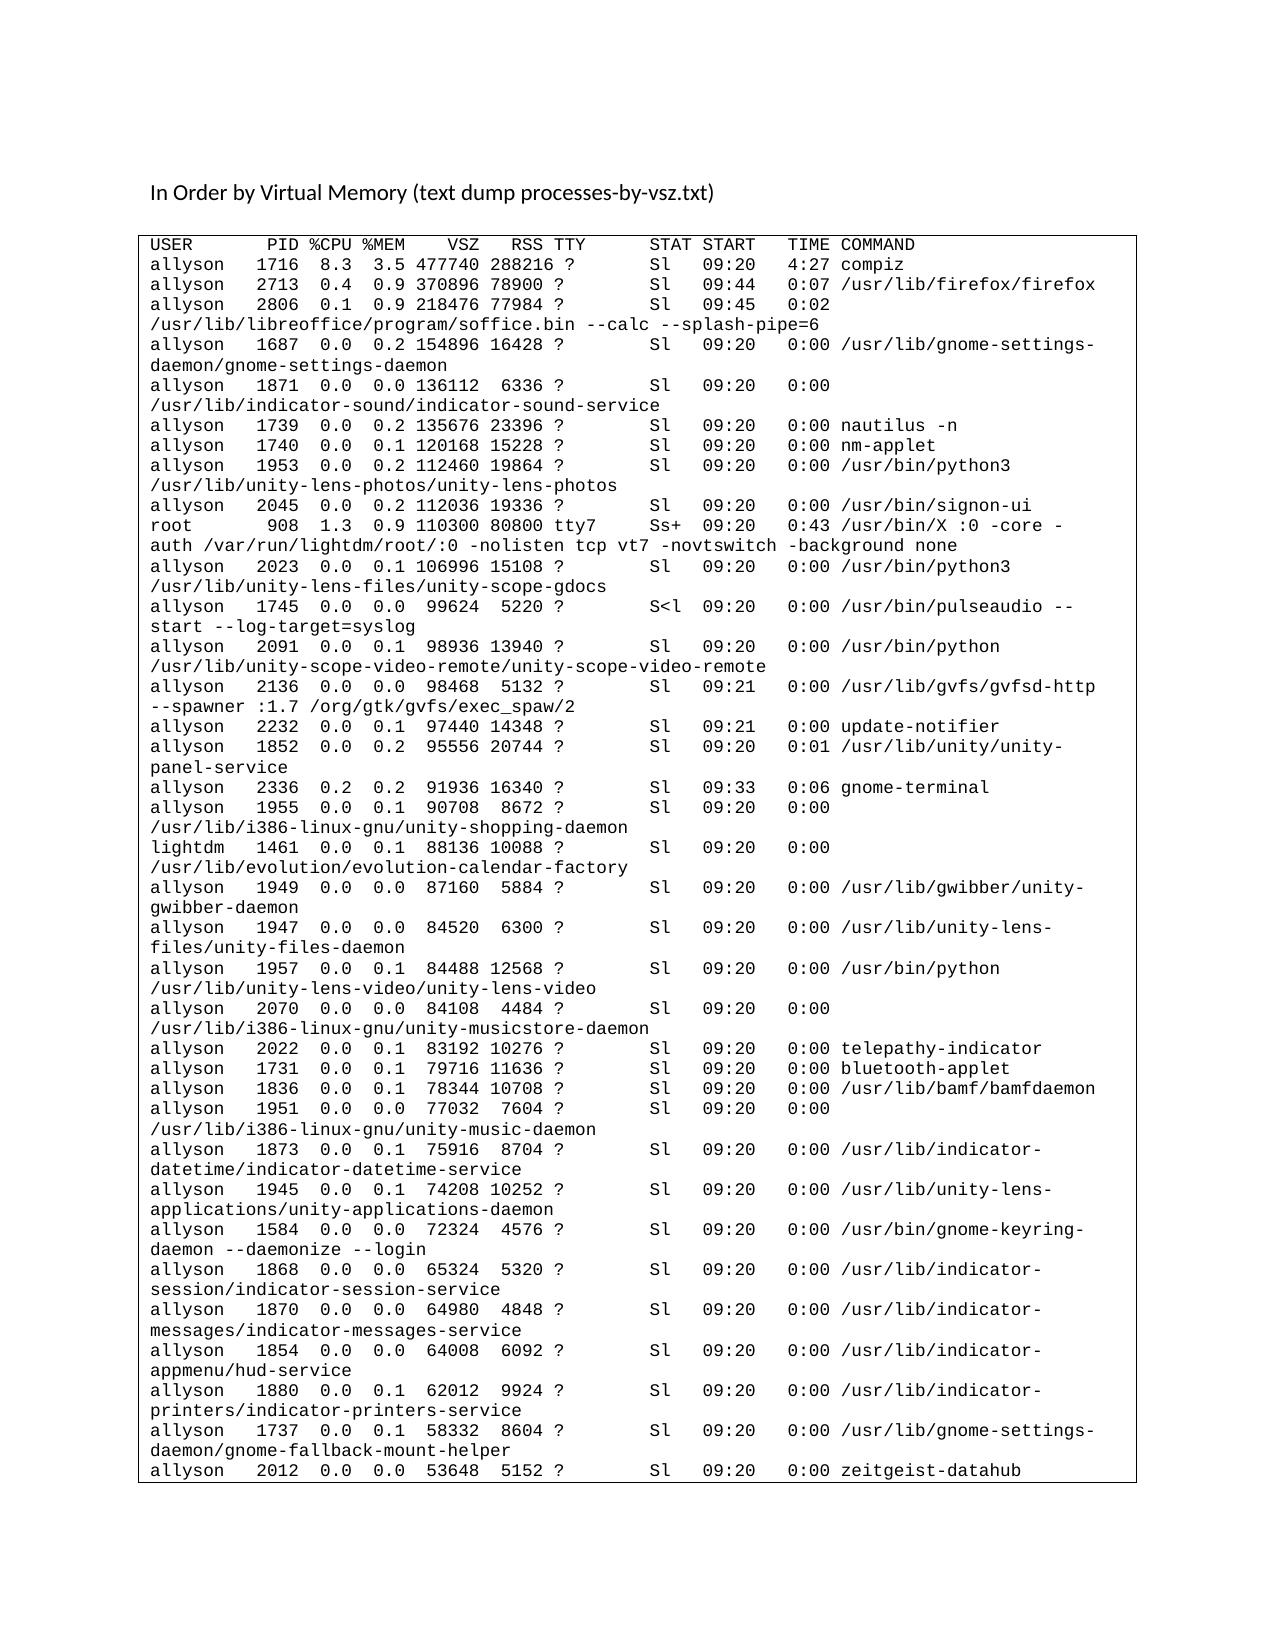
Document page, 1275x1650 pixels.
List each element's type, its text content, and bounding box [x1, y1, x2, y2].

text In Order by Virtual Memory (text dump processes-by-vsz.txt) [150, 178, 1125, 206]
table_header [139, 236, 1136, 1482]
